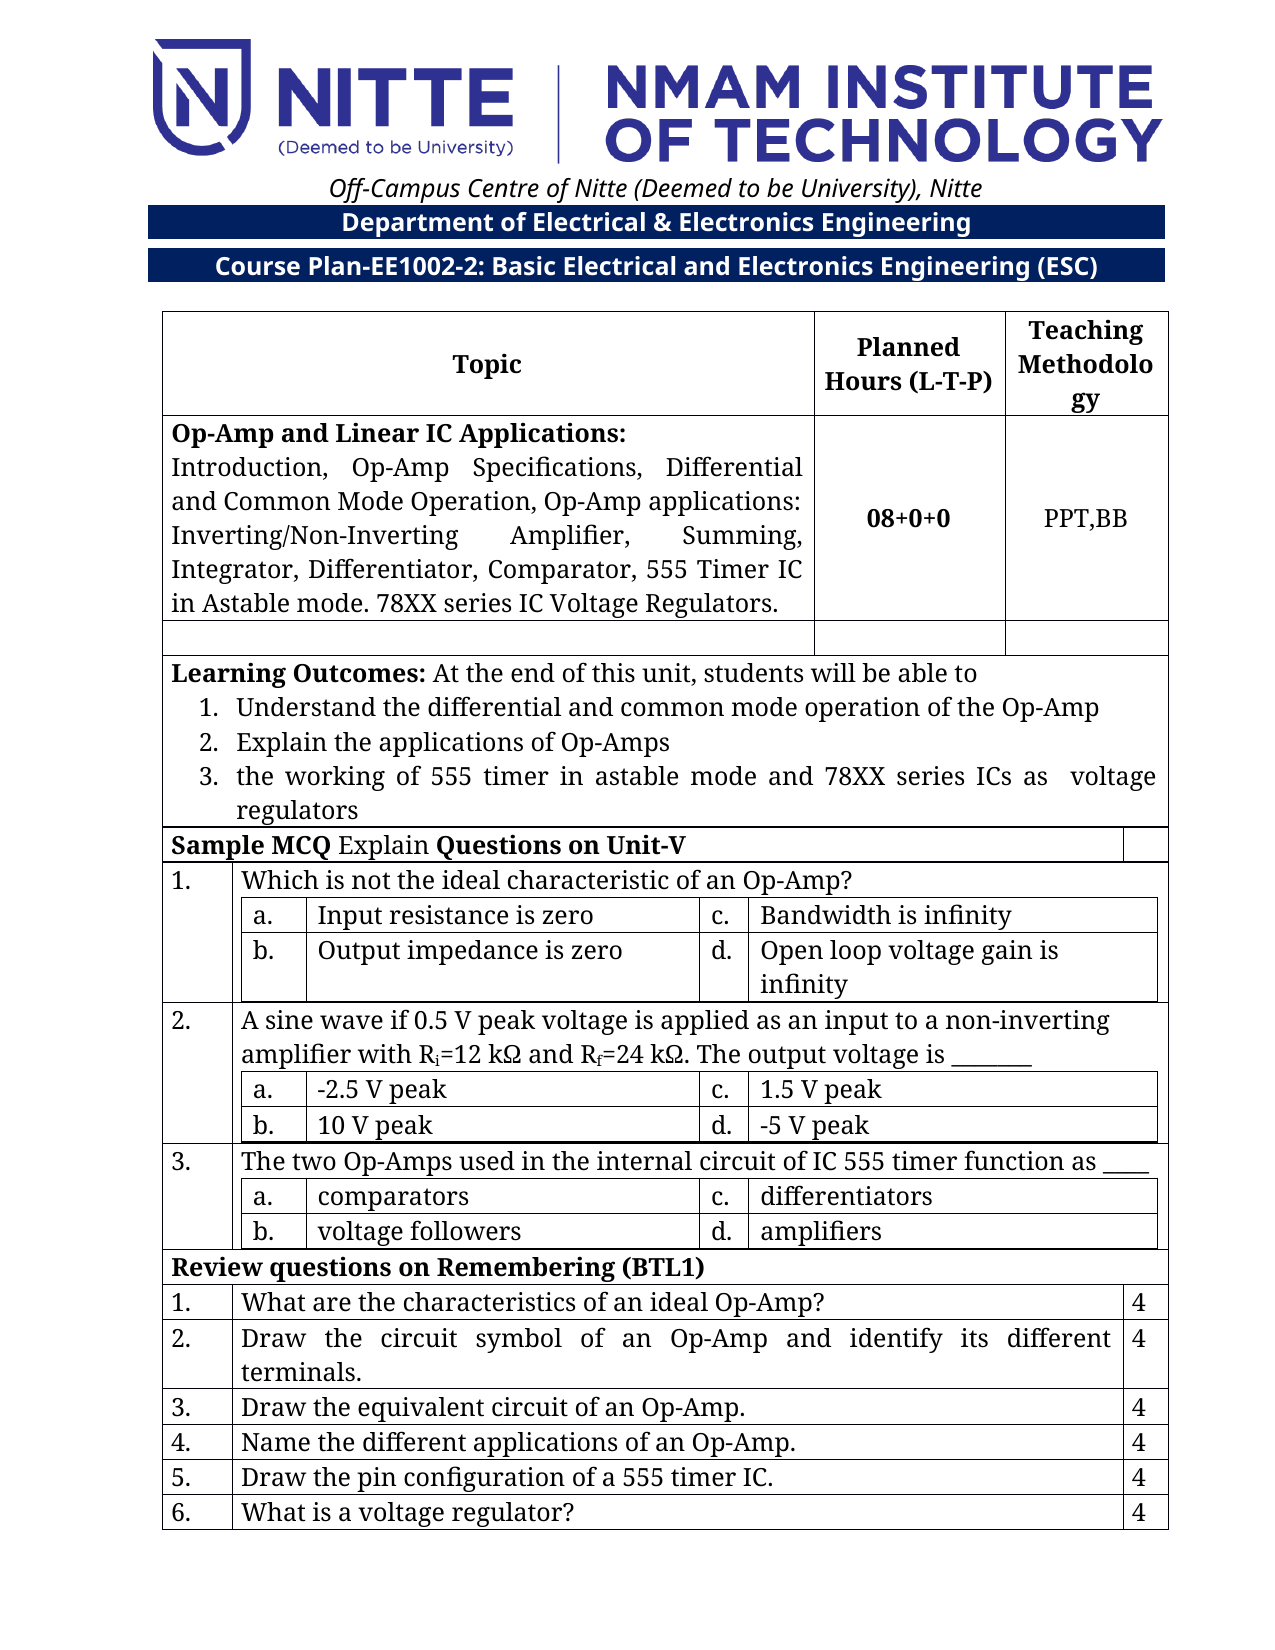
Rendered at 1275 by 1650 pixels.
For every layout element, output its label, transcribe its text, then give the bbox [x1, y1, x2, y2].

table_cell PPT,BB [1006, 416, 1168, 620]
table_cell 08+0+0 [815, 416, 1005, 620]
table_cell Op-Amp and Linear IC Applications: Introduction, Op-Amp Specifications, Differential and Common Mode Operation, Op-Amp applications: Inverting/Non-Inverting Amplifier, Summing, Integrator, Differentiator, Comparator, 555 Timer IC in Astable mode. 78XX series IC Voltage Regulators. [163, 416, 814, 620]
table_cell Name the different applications of an Op-Amp. [233, 1425, 1123, 1458]
table_cell Learning Outcomes: At the end of this unit, students will be able to Understand the differential and common mode operation of the Op-Amp Explain the applications of Op-Amps the working of 555 timer in astable mode and 78XX series ICs as voltage regulators [163, 656, 1168, 826]
table_cell Draw the circuit symbol of an Op-Amp and identify its different terminals. [233, 1320, 1123, 1388]
table_cell [163, 1495, 232, 1529]
table_cell 4 [1124, 1495, 1168, 1529]
table_cell [163, 1285, 232, 1319]
table_cell Draw the pin configuration of a 555 timer IC. [233, 1460, 1123, 1494]
table_cell [163, 1320, 232, 1388]
table_cell [163, 621, 814, 655]
table_header Planned Hours (L-T-P) [815, 312, 1005, 414]
table_cell Sample MCQ Explain Questions on Unit-V [163, 828, 1123, 861]
table_cell [163, 1144, 232, 1249]
table_cell Which is not the ideal characteristic of an Op-Amp? [233, 863, 1168, 1002]
table_cell Review questions on Remembering (BTL1) [163, 1250, 1168, 1284]
table_cell 4 [1124, 1320, 1168, 1388]
table_cell [163, 1425, 232, 1458]
table_cell [163, 1460, 232, 1494]
table_cell 4 [1124, 1389, 1168, 1423]
table_cell [1124, 828, 1168, 861]
picture [147, 29, 1167, 171]
table_cell What is a voltage regulator? [233, 1495, 1123, 1529]
table_header Teaching Methodology [1006, 312, 1168, 414]
table_cell What are the characteristics of an ideal Op-Amp? [233, 1285, 1123, 1319]
table_cell [163, 863, 232, 1002]
table_cell [163, 1389, 232, 1423]
table_cell A sine wave if 0.5 V peak voltage is applied as an input to a non-inverting amplifier with Ri=12 kΩ and Rf=24 kΩ. The output voltage is _______ [233, 1003, 1168, 1142]
table_cell [815, 621, 1005, 655]
table_cell Draw the equivalent circuit of an Op-Amp. [233, 1389, 1123, 1423]
table_cell [163, 1003, 232, 1142]
table_cell 4 [1124, 1285, 1168, 1319]
table_cell 4 [1124, 1425, 1168, 1458]
table_cell [1006, 621, 1168, 655]
table_header Topic [163, 312, 814, 414]
table_cell 4 [1124, 1460, 1168, 1494]
table_cell The two Op-Amps used in the internal circuit of IC 555 timer function as ____ [233, 1144, 1168, 1249]
